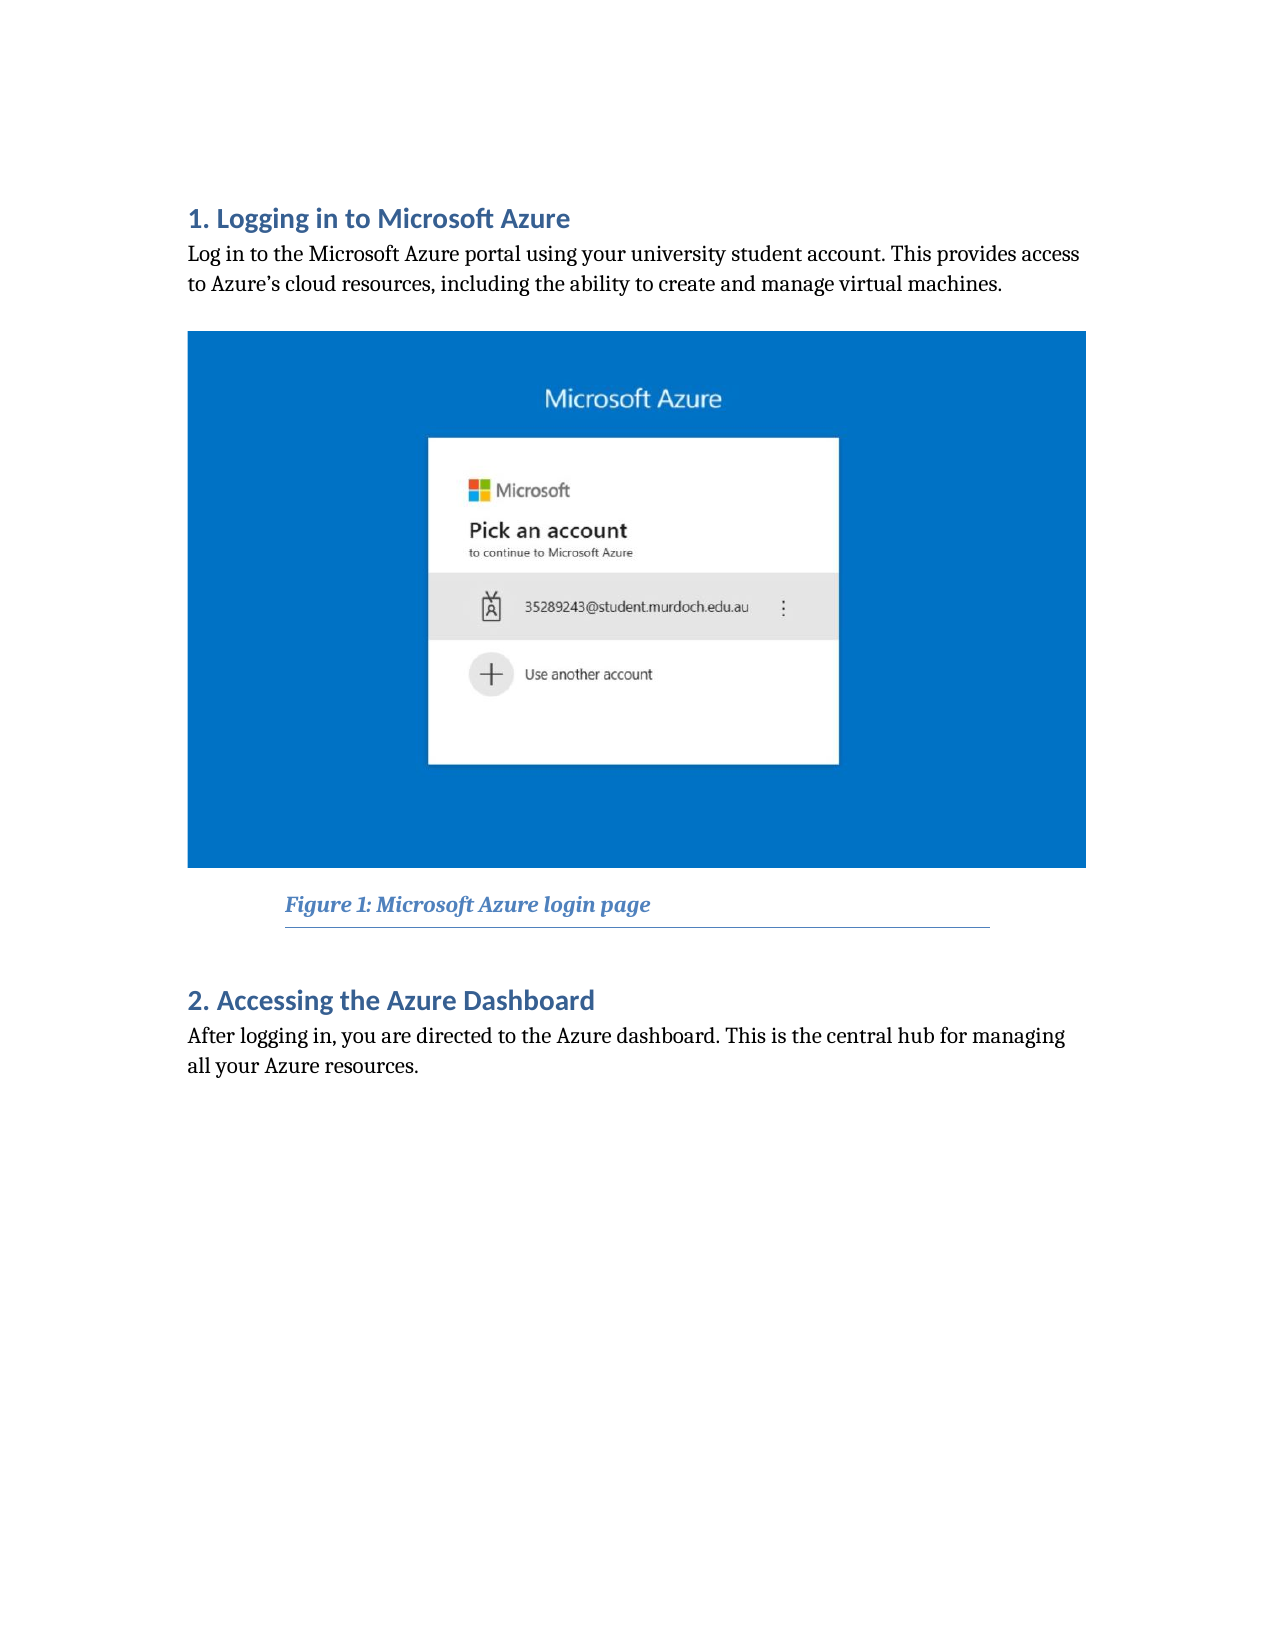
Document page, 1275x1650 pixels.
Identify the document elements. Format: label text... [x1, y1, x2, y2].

picture [187, 331, 1086, 868]
text Figure 1: Microsoft Azure login page [285, 892, 990, 927]
subtitle 2. Accessing the Azure Dashboard [187, 982, 1087, 1017]
text After logging in, you are directed to the Azure dashboard. This is the central hub for managing all your Azure resources. [187, 1023, 1087, 1079]
subtitle 1. Logging in to Microsoft Azure [187, 200, 1087, 236]
